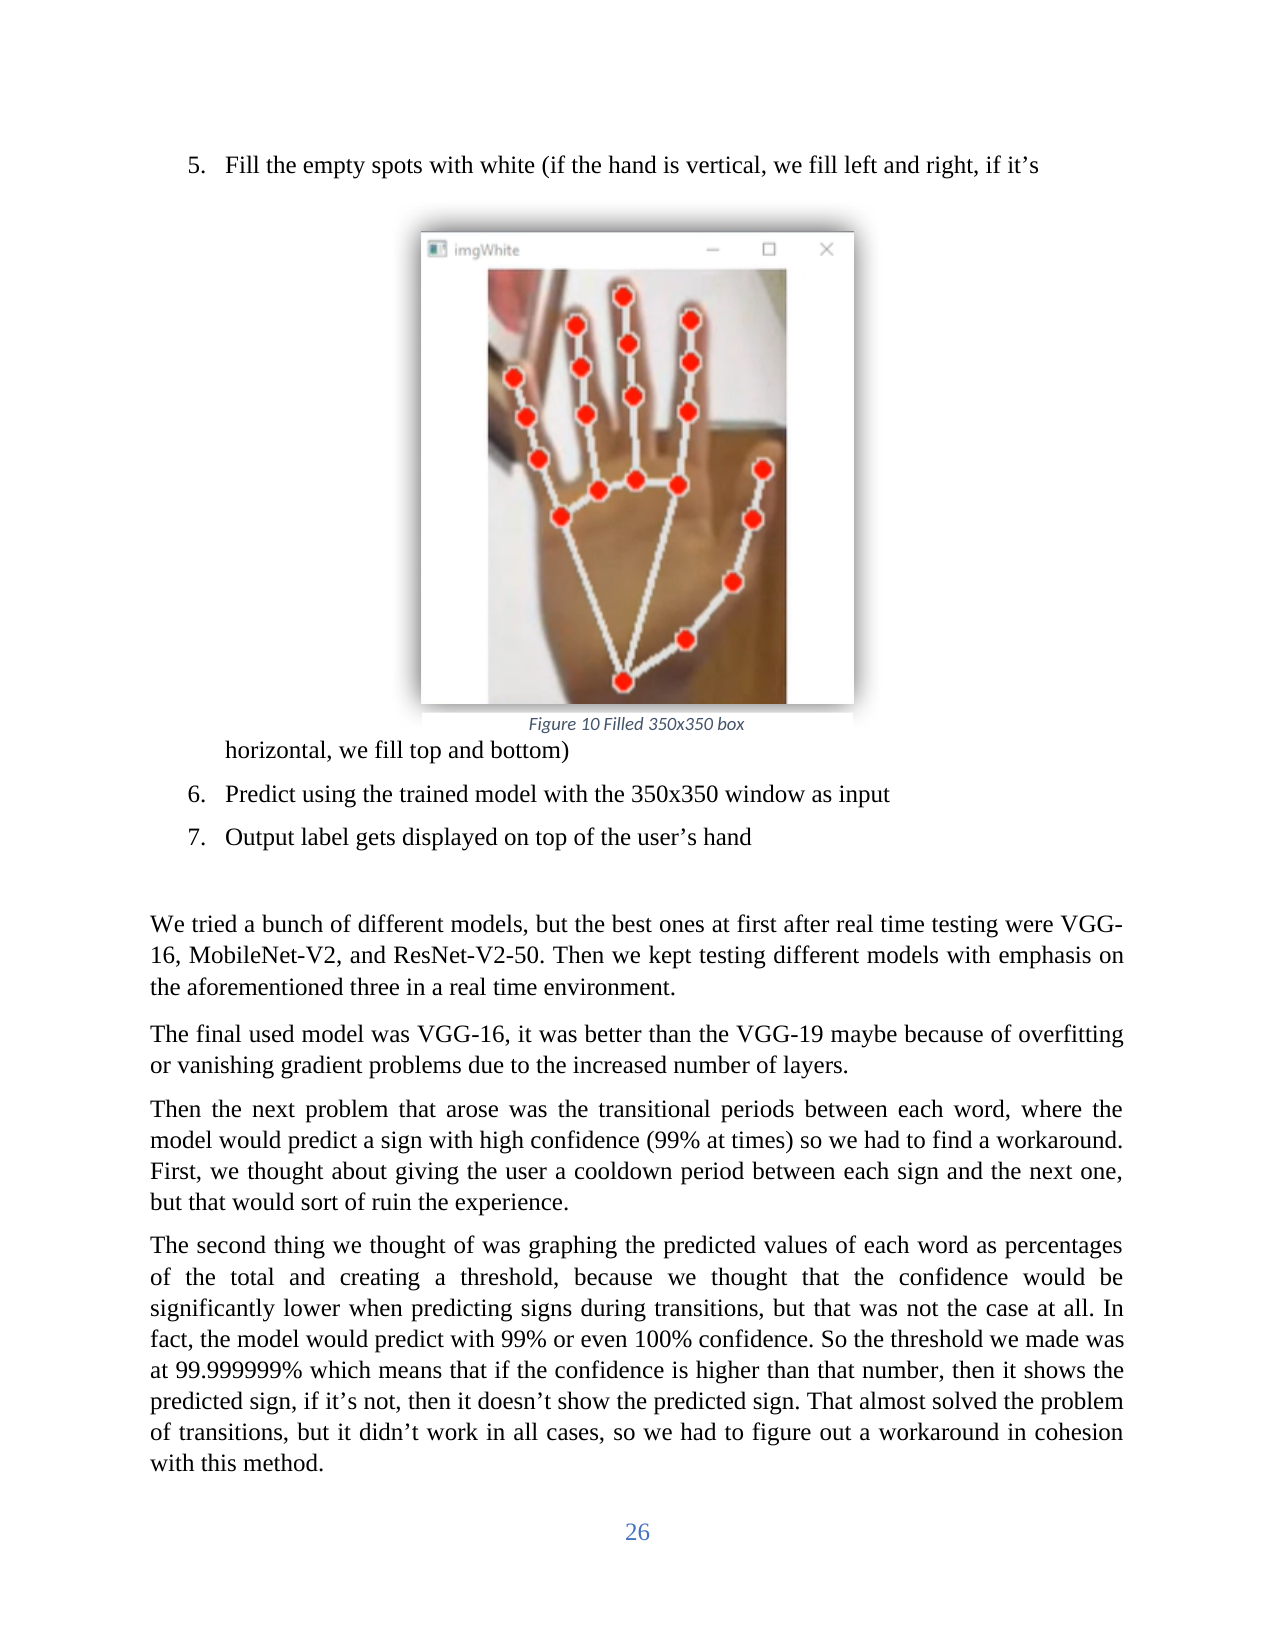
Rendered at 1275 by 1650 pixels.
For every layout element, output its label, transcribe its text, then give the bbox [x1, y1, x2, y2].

list Output label gets displayed on top of the user’s hand [187, 822, 1125, 851]
picture [421, 231, 854, 704]
text Then the next problem that arose was the transitional periods between each word, where the model would predict a sign with high confidence (99% at times) so we had to find a workaround. First, we thought about giving the user a cooldown period between each sign and the next one, but that would sort of ruin the experience. [150, 1094, 1125, 1216]
list Predict using the trained model with the 350x350 window as input [187, 779, 1125, 808]
text The second thing we thought of was graphing the predicted values of each word as percentages of the total and creating a threshold, because we thought that the confidence would be significantly lower when predicting signs during transitions, but that was not the case at all. In fact, the model would predict with 99% or even 100% confidence. So the threshold we made was at 99.999999% which means that if the confidence is higher than that number, then it shows the predicted sign, if it’s not, then it doesn’t show the predicted sign. That almost solved the problem of transitions, but it didn’t work in all cases, so we had to figure out a workaround in cohesion with this method. [150, 1231, 1125, 1477]
text We tried a bunch of different models, but the best ones at first after real time testing were VGG-16, MobileNet-V2, and ResNet-V2-50. Then we kept testing different models with emphasis on the aforementioned three in a real time environment. [150, 909, 1125, 1000]
text The final used model was VGG-16, it was better than the VGG-19 maybe because of overfitting or vanishing gradient problems due to the increased number of layers. [150, 1019, 1125, 1079]
